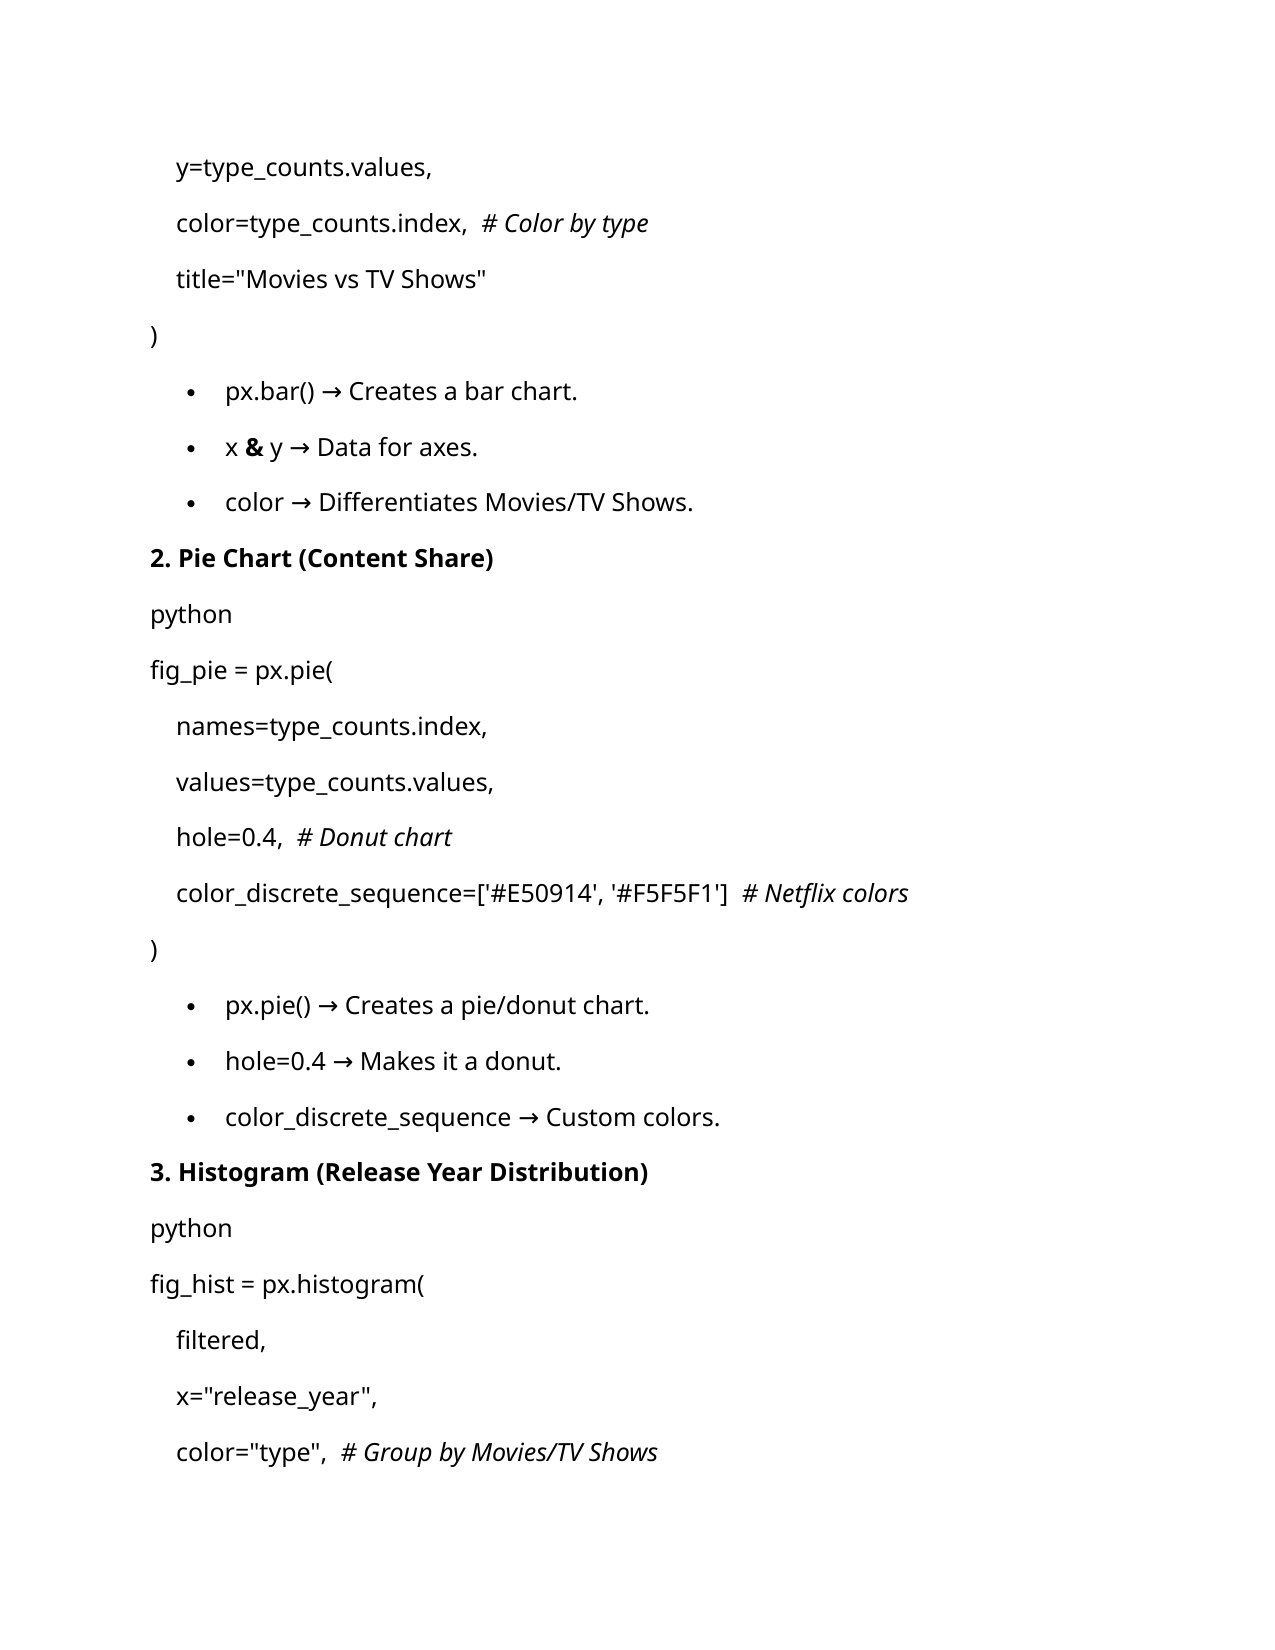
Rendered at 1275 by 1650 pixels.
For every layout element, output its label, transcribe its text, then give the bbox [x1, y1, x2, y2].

text ) [150, 932, 1125, 966]
text hole=0.4, # Donut chart [150, 820, 1125, 854]
text fig_hist = px.histogram( [150, 1267, 1125, 1301]
list color → Differentiates Movies/TV Shows. [187, 485, 1125, 519]
text fig_pie = px.pie( [150, 652, 1125, 687]
text color=type_counts.index, # Color by type [150, 206, 1125, 240]
text color="type", # Group by Movies/TV Shows [150, 1434, 1125, 1468]
list x & y → Data for axes. [187, 429, 1125, 463]
text y=type_counts.values, [150, 150, 1125, 184]
text names=type_counts.index, [150, 708, 1125, 742]
text python [150, 1211, 1125, 1245]
text 3. Histogram (Release Year Distribution) [150, 1155, 1125, 1189]
list hole=0.4 → Makes it a donut. [187, 1043, 1125, 1077]
list px.bar() → Creates a bar chart. [187, 373, 1125, 407]
text ) [150, 317, 1125, 352]
text color_discrete_sequence=['#E50914', '#F5F5F1'] # Netflix colors [150, 876, 1125, 910]
list px.pie() → Creates a pie/donut chart. [187, 987, 1125, 1022]
list color_discrete_sequence → Custom colors. [187, 1099, 1125, 1133]
text x="release_year", [150, 1378, 1125, 1412]
text filtered, [150, 1322, 1125, 1357]
text values=type_counts.values, [150, 764, 1125, 798]
text title="Movies vs TV Shows" [150, 262, 1125, 296]
text python [150, 597, 1125, 631]
text 2. Pie Chart (Content Share) [150, 541, 1125, 575]
